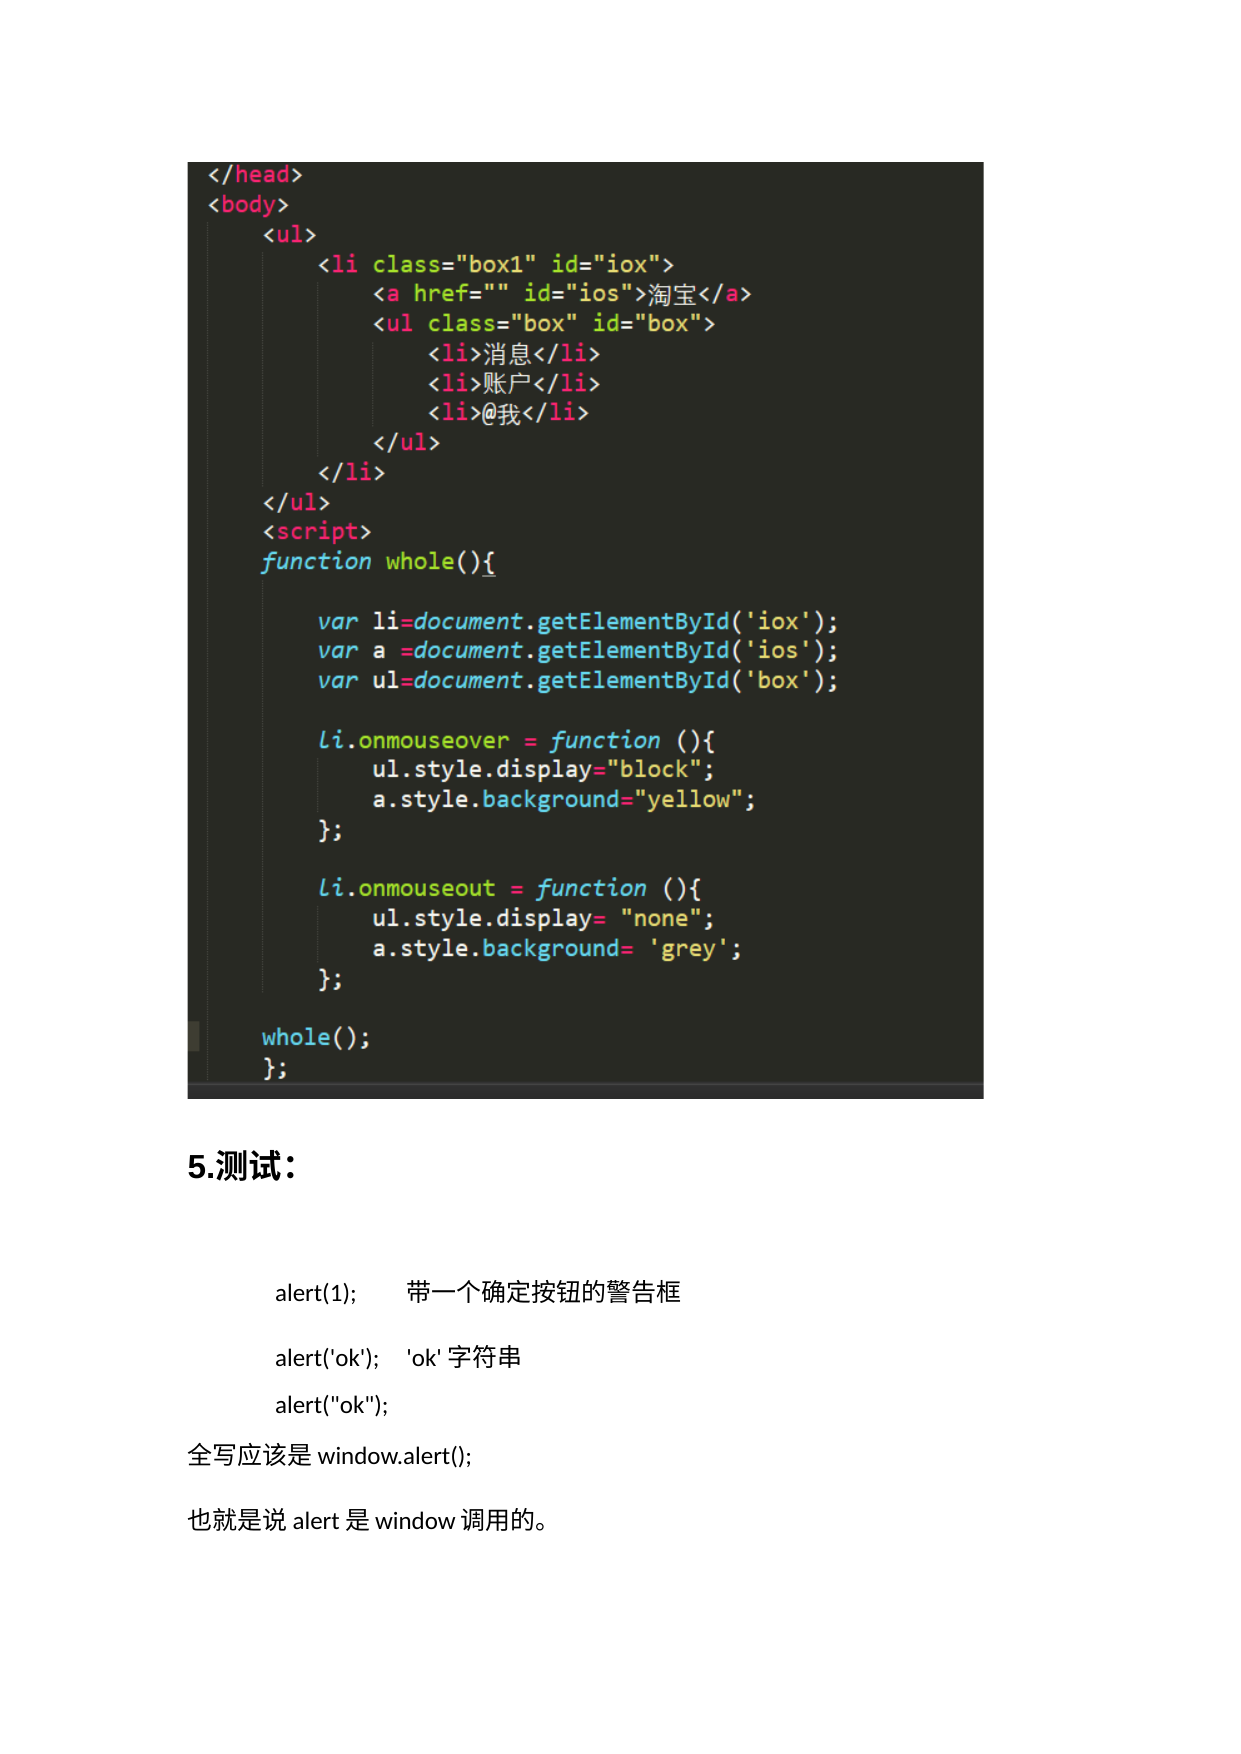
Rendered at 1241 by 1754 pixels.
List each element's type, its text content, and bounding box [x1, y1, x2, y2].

list alert("ok"); [187, 1388, 1053, 1421]
list 全写应该是window.alert(); [187, 1421, 1053, 1486]
list 也就是说alert是window调用的。 [187, 1486, 1053, 1551]
picture [187, 162, 984, 1099]
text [187, 162, 1053, 1104]
list alert('ok'); 'ok' 字符串 [187, 1323, 1053, 1388]
subtitle 5.测试： [187, 1132, 1053, 1197]
list alert(1); 带一个确定按钮的警告框 [187, 1258, 1053, 1323]
